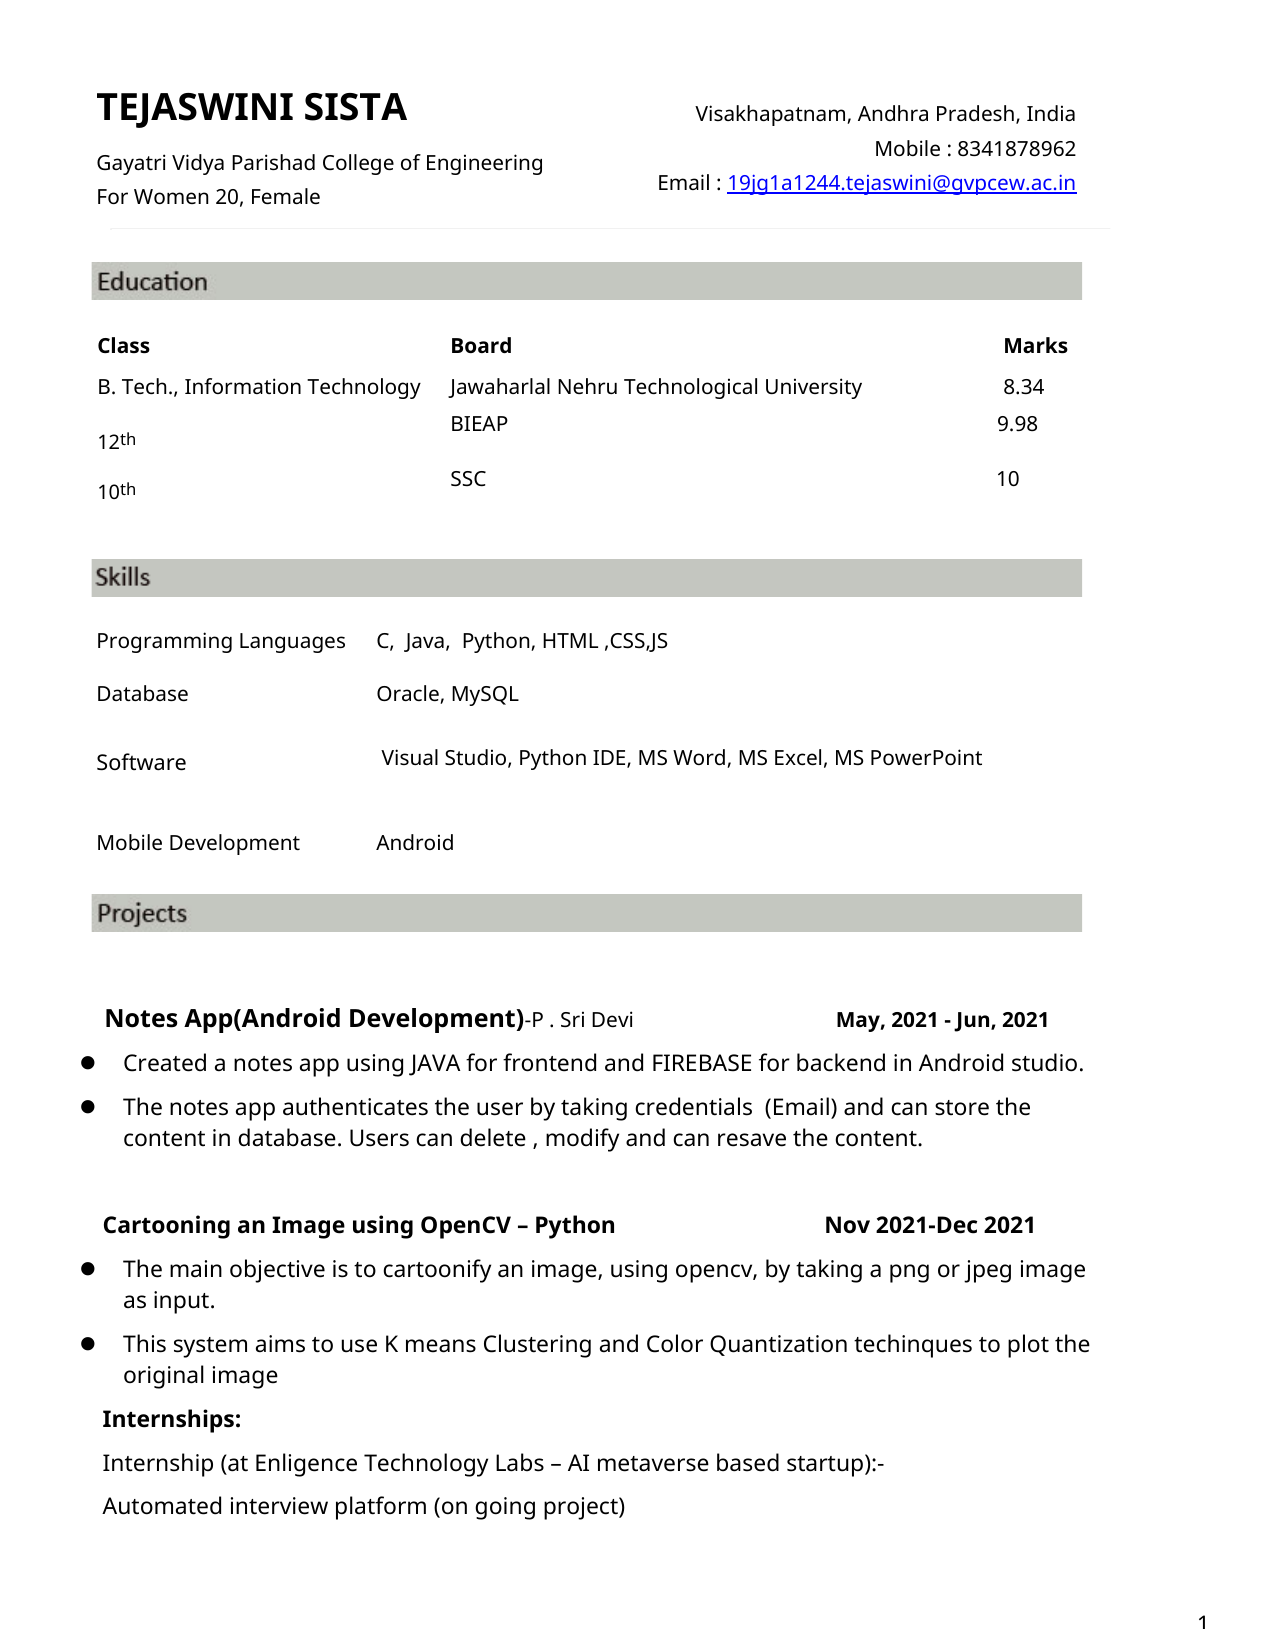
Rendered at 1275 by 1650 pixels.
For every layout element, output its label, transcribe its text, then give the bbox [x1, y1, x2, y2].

table_header Class B. Tech., Information Technology [92, 331, 428, 401]
table_cell 10 [920, 456, 1072, 502]
text Database Oracle, MySQL [96, 679, 690, 707]
text Mobile : 8341878962 [611, 134, 1076, 162]
table_header Board Jawaharlal Nehru Technological University [428, 331, 920, 401]
text Automated interview platform (on going project) [102, 1490, 1096, 1521]
picture [91, 559, 1083, 597]
text TEJASWINI SISTA [96, 81, 562, 132]
table_header Marks 8.34 [920, 331, 1072, 401]
text Email : 19jg1a1244.tejaswini@gvpcew.ac.in [611, 168, 1076, 197]
table_cell 12th [92, 401, 428, 456]
text Visakhapatnam, Andhra Pradesh, India [611, 99, 1076, 128]
text Mobile Development Android [96, 828, 1096, 856]
text Notes App(Android Development)-P . Sri Devi May, 2021 - Jun, 2021 [104, 1001, 1096, 1035]
text Gayatri Vidya Parishad College of Engineering For Women 20, Female [96, 148, 562, 211]
text Programming Languages C, Java, Python, HTML ,CSS,JS [96, 627, 690, 655]
text Cartooning an Image using OpenCV – Python Nov 2021-Dec 2021 [102, 1209, 1096, 1241]
text Software Visual Studio, Python IDE, MS Word, MS Excel, MS PowerPoint [96, 735, 987, 773]
list The notes app authenticates the user by taking credentials (Email) and can store the content in database. Users can delete , modify and can resave the content. [79, 1091, 1096, 1153]
table_cell 9.98 [920, 401, 1072, 456]
table_cell SSC [428, 456, 920, 502]
list The main objective is to cartoonify an image, using opencv, by taking a png or jpeg image as input. [79, 1253, 1096, 1316]
text Internships: [102, 1403, 1096, 1434]
list Created a notes app using JAVA for frontend and FIREBASE for backend in Android studio. [79, 1047, 1096, 1078]
text Internship (at Enligence Technology Labs – AI metaverse based startup):- [102, 1446, 1096, 1478]
table_cell BIEAP [428, 401, 920, 456]
list This system aims to use K means Clustering and Color Quantization techinques to plot the original image [79, 1328, 1096, 1390]
picture [91, 262, 1083, 300]
picture [91, 894, 1083, 932]
table_cell 10th [92, 456, 428, 502]
